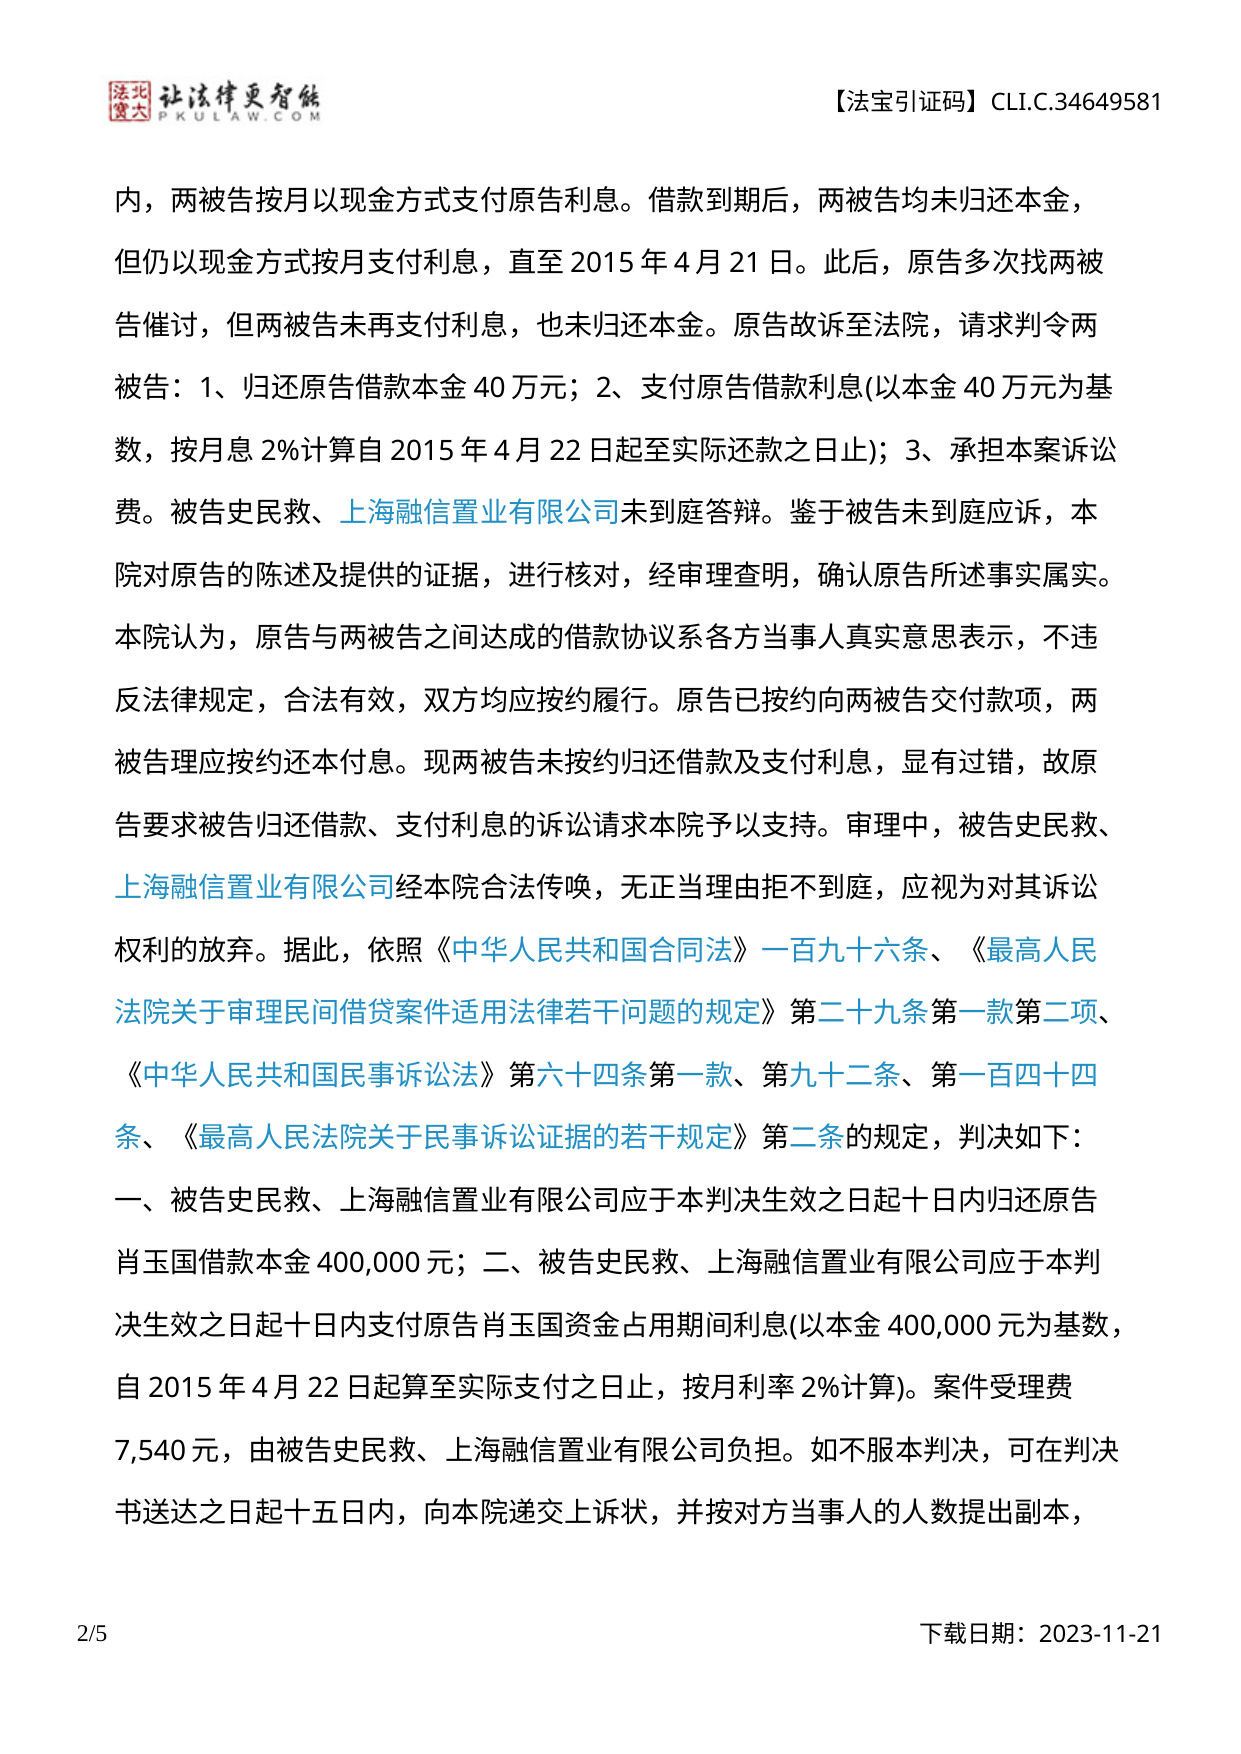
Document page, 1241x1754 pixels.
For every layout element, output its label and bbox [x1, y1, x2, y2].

text [114, 156, 1126, 1531]
picture [76, 75, 361, 126]
